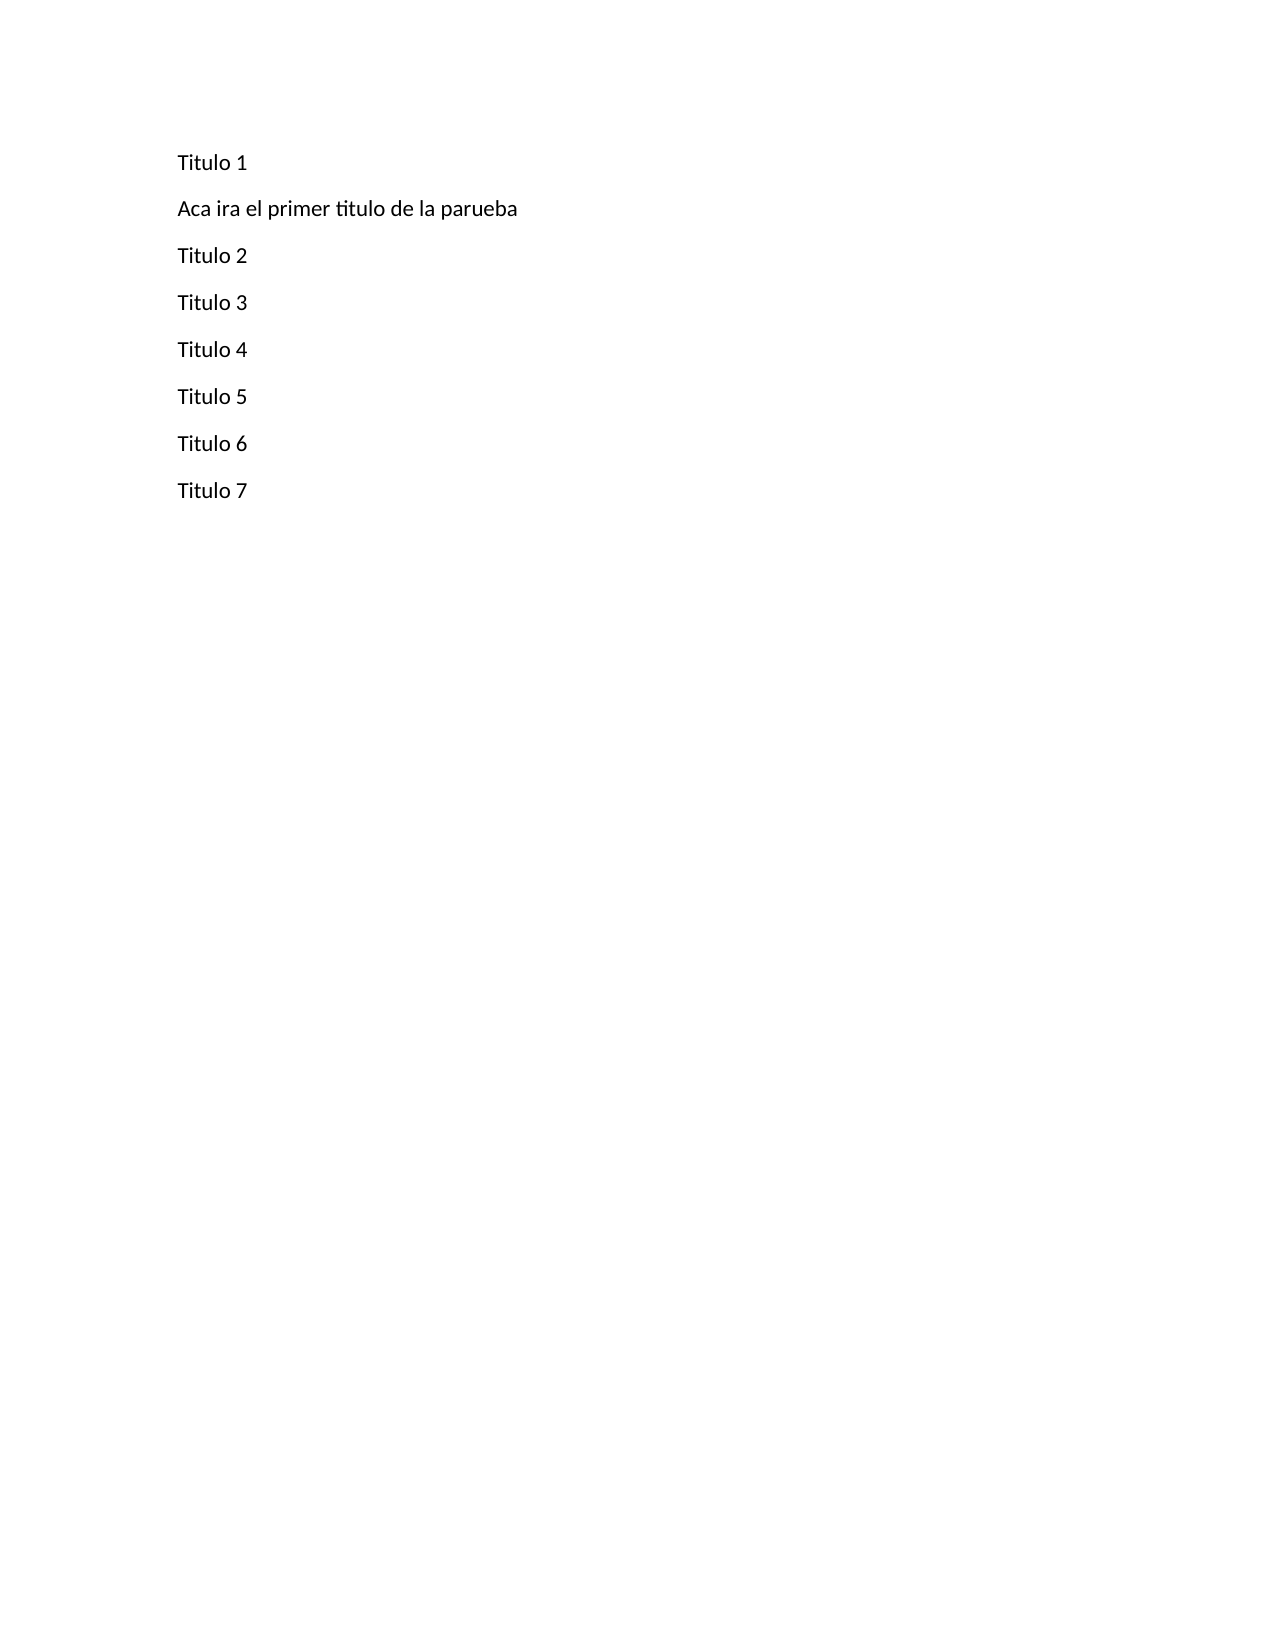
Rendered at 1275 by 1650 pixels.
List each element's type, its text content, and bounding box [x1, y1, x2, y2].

text Titulo 6 [177, 429, 1098, 457]
text Aca ira el primer titulo de la parueba [177, 194, 1098, 222]
text Titulo 7 [177, 476, 1098, 504]
text Titulo 4 [177, 335, 1098, 363]
text Titulo 3 [177, 288, 1098, 316]
text Titulo 2 [177, 241, 1098, 269]
text Titulo 5 [177, 382, 1098, 410]
text Titulo 1 [177, 148, 1098, 176]
